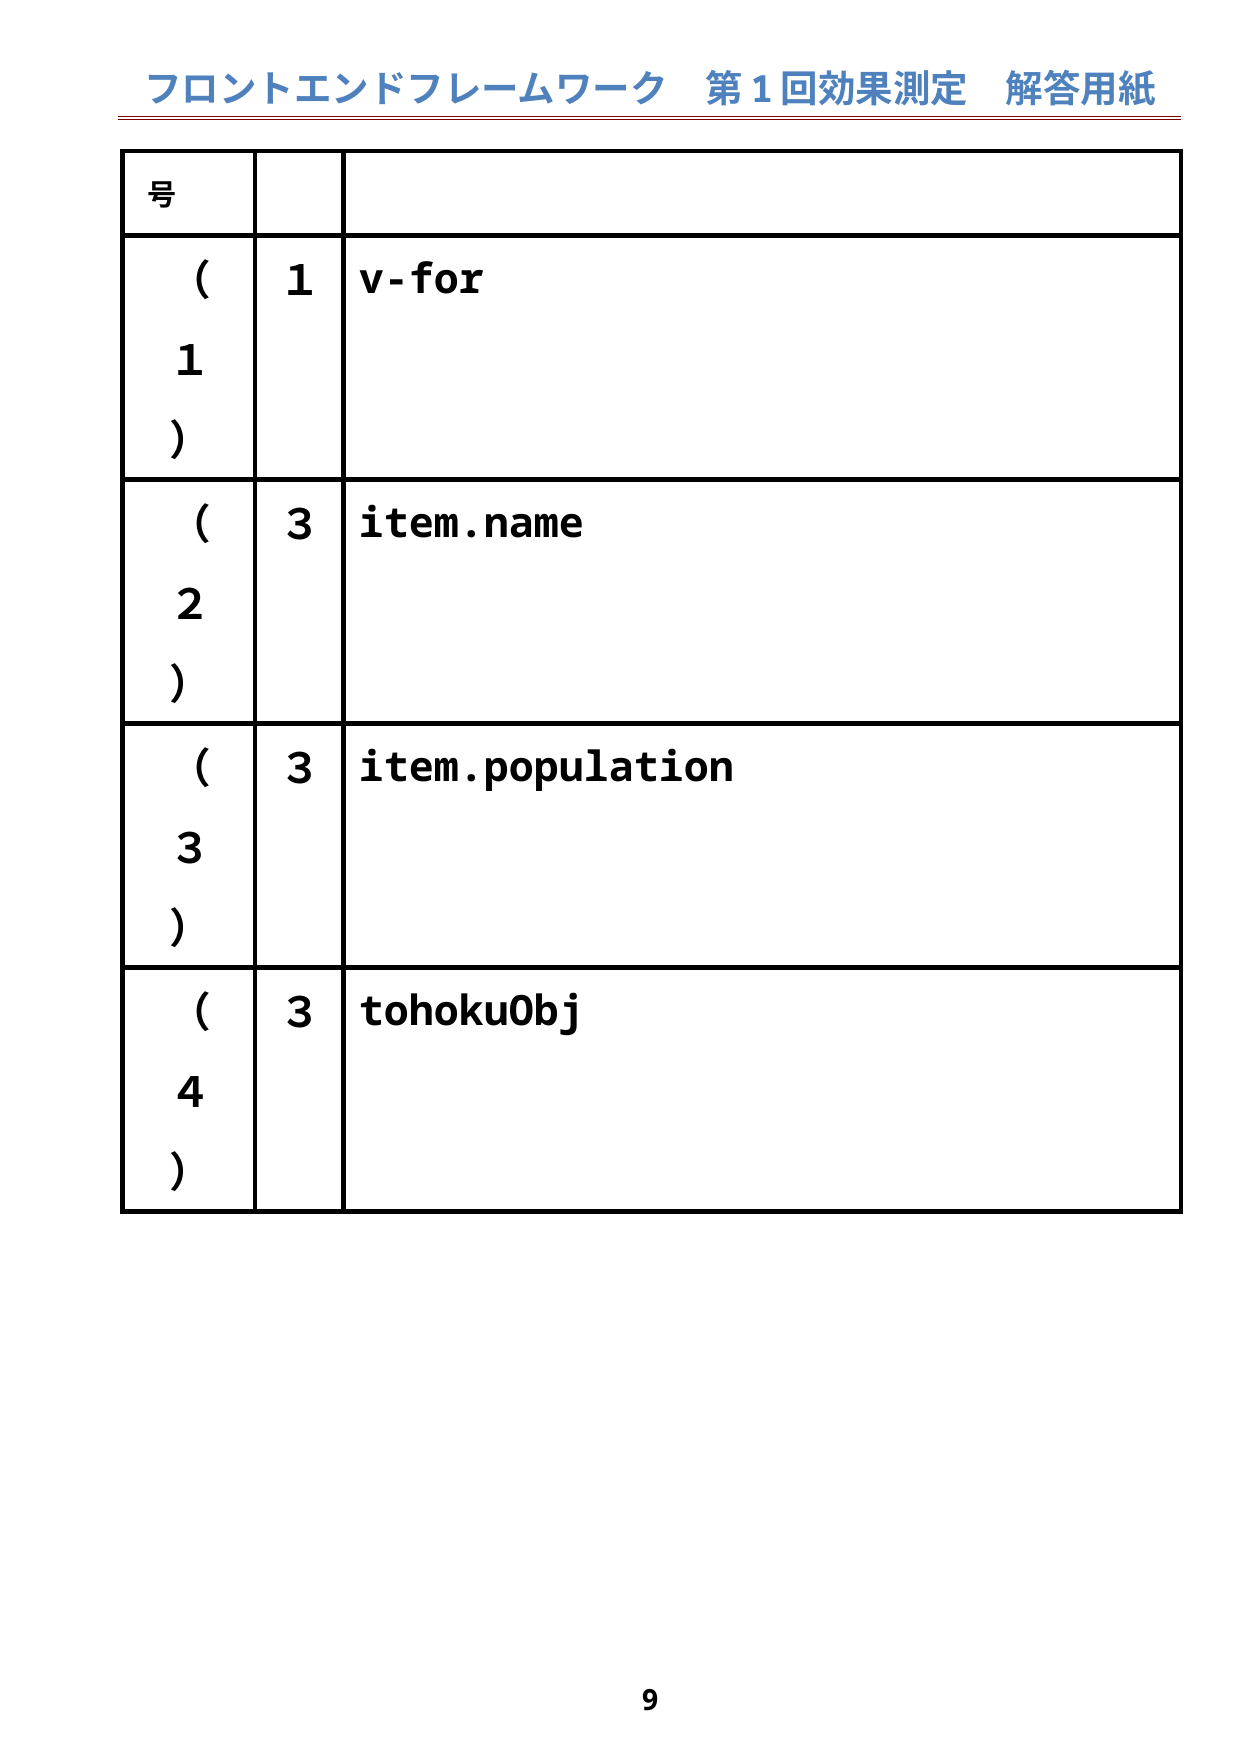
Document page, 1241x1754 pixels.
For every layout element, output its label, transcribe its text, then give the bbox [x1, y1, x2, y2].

table_header 解答番号 [125, 153, 253, 233]
table_cell （３） [125, 726, 253, 965]
table_cell v-for [346, 238, 1179, 477]
table_cell （４） [125, 970, 253, 1209]
table_cell （２） [125, 482, 253, 721]
table_cell （１） [125, 238, 253, 477]
table_cell item.population [346, 726, 1179, 965]
table_cell ３ [257, 482, 341, 721]
table_cell item.name [346, 482, 1179, 721]
table_cell ３ [257, 726, 341, 965]
table_cell tohokuObj [346, 970, 1179, 1209]
table_header 配点 [257, 153, 341, 233]
table_cell １ [257, 238, 341, 477]
table_header 解答 [346, 153, 1179, 233]
table_cell ３ [257, 970, 341, 1209]
